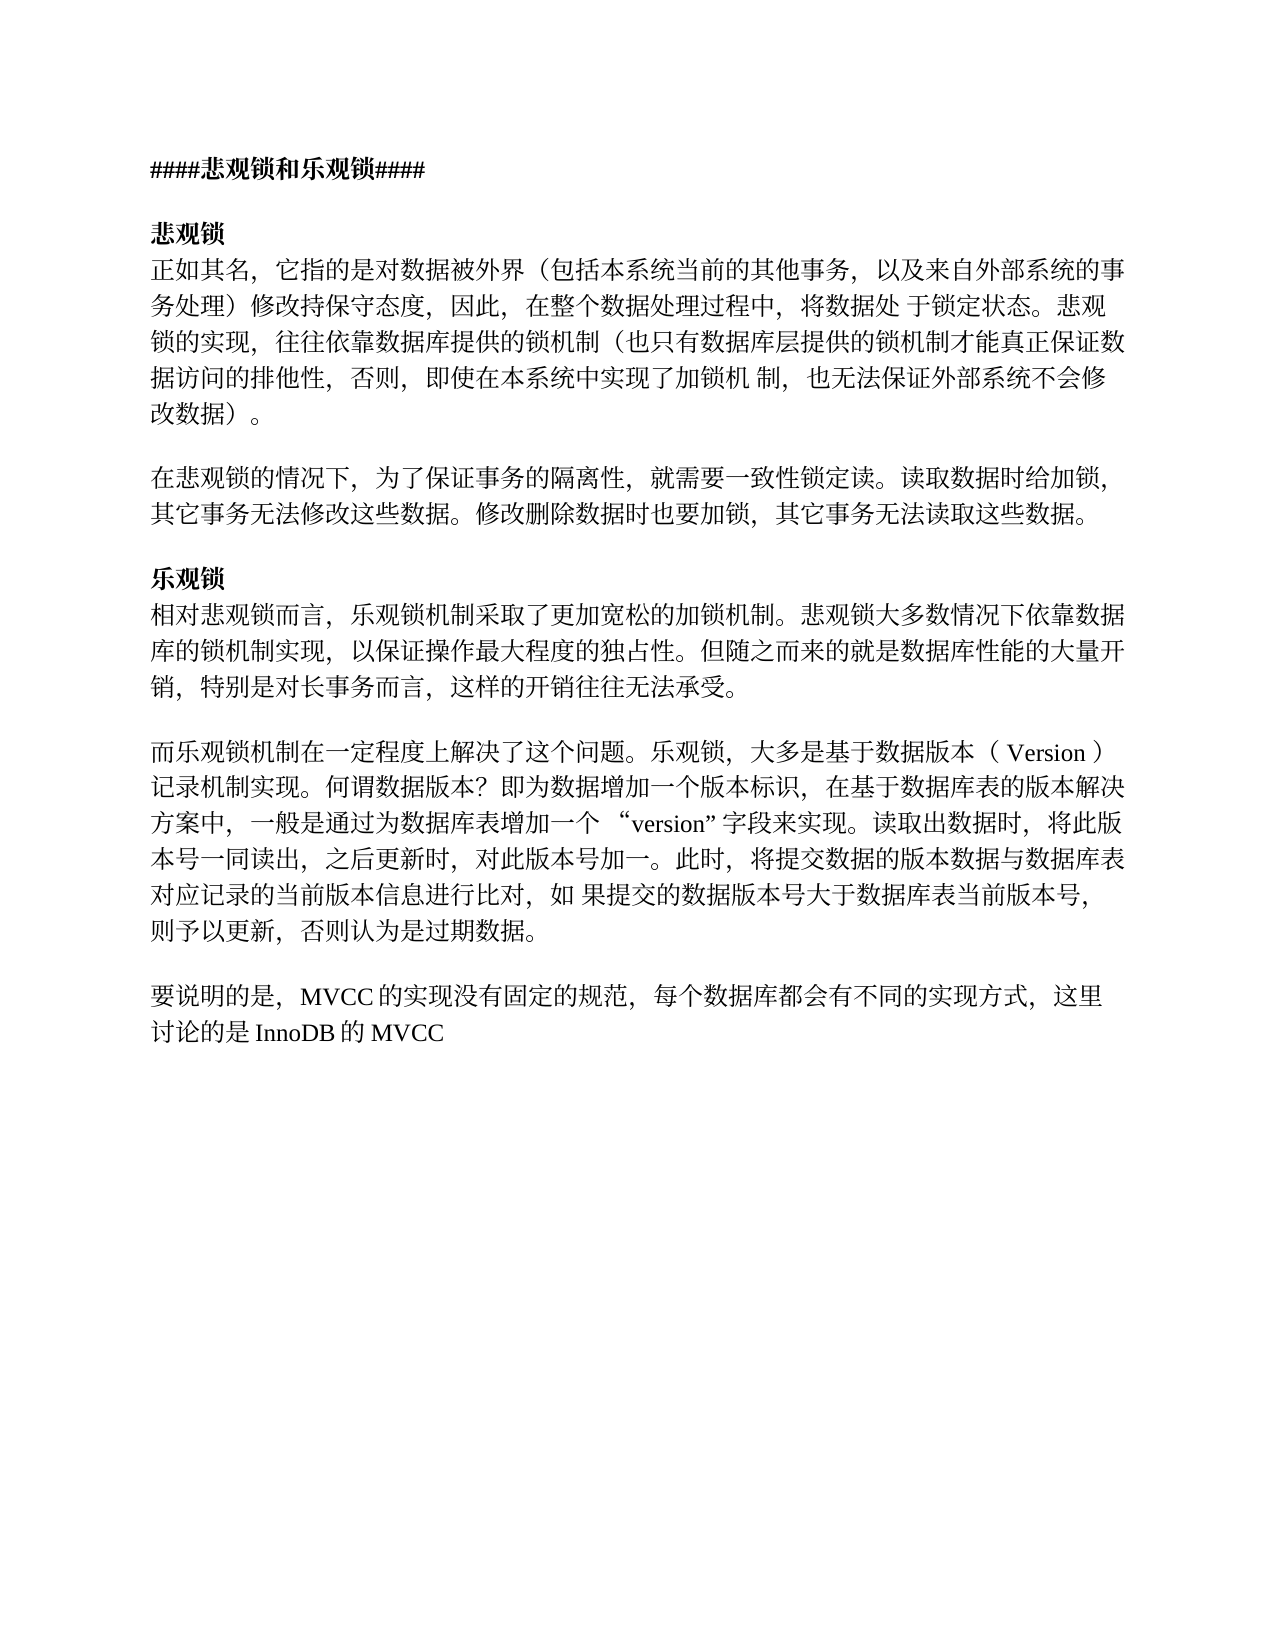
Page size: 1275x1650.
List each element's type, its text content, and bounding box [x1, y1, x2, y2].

text 正如其名，它指的是对数据被外界（包括本系统当前的其他事务，以及来自外部系统的事务处理）修改持保守态度，因此，在整个数据处理过程中，将数据处 于锁定状态。悲观锁的实现，往往依靠数据库提供的锁机制（也只有数据库层提供的锁机制才能真正保证数据访问的排他性，否则，即使在本系统中实现了加锁机 制，也无法保证外部系统不会修改数据）。 [150, 251, 1125, 430]
text 相对悲观锁而言，乐观锁机制采取了更加宽松的加锁机制。悲观锁大多数情况下依靠数据库的锁机制实现，以保证操作最大程度的独占性。但随之而来的就是数据库性能的大量开销，特别是对长事务而言，这样的开销往往无法承受。 [150, 596, 1125, 703]
text ####悲观锁和乐观锁#### [150, 150, 1125, 186]
text 而乐观锁机制在一定程度上解决了这个问题。乐观锁，大多是基于数据版本（ Version ）记录机制实现。何谓数据版本？即为数据增加一个版本标识，在基于数据库表的版本解决方案中，一般是通过为数据库表增加一个 “version” 字段来实现。读取出数据时，将此版本号一同读出，之后更新时，对此版本号加一。此时，将提交数据的版本数据与数据库表对应记录的当前版本信息进行比对，如 果提交的数据版本号大于数据库表当前版本号，则予以更新，否则认为是过期数据。 [150, 732, 1125, 948]
text 要说明的是，MVCC的实现没有固定的规范，每个数据库都会有不同的实现方式，这里讨论的是InnoDB的MVCC [150, 977, 1125, 1048]
text 悲观锁 [150, 215, 1125, 251]
text 在悲观锁的情况下，为了保证事务的隔离性，就需要一致性锁定读。读取数据时给加锁，其它事务无法修改这些数据。修改删除数据时也要加锁，其它事务无法读取这些数据。 [150, 459, 1125, 531]
text 乐观锁 [150, 560, 1125, 596]
